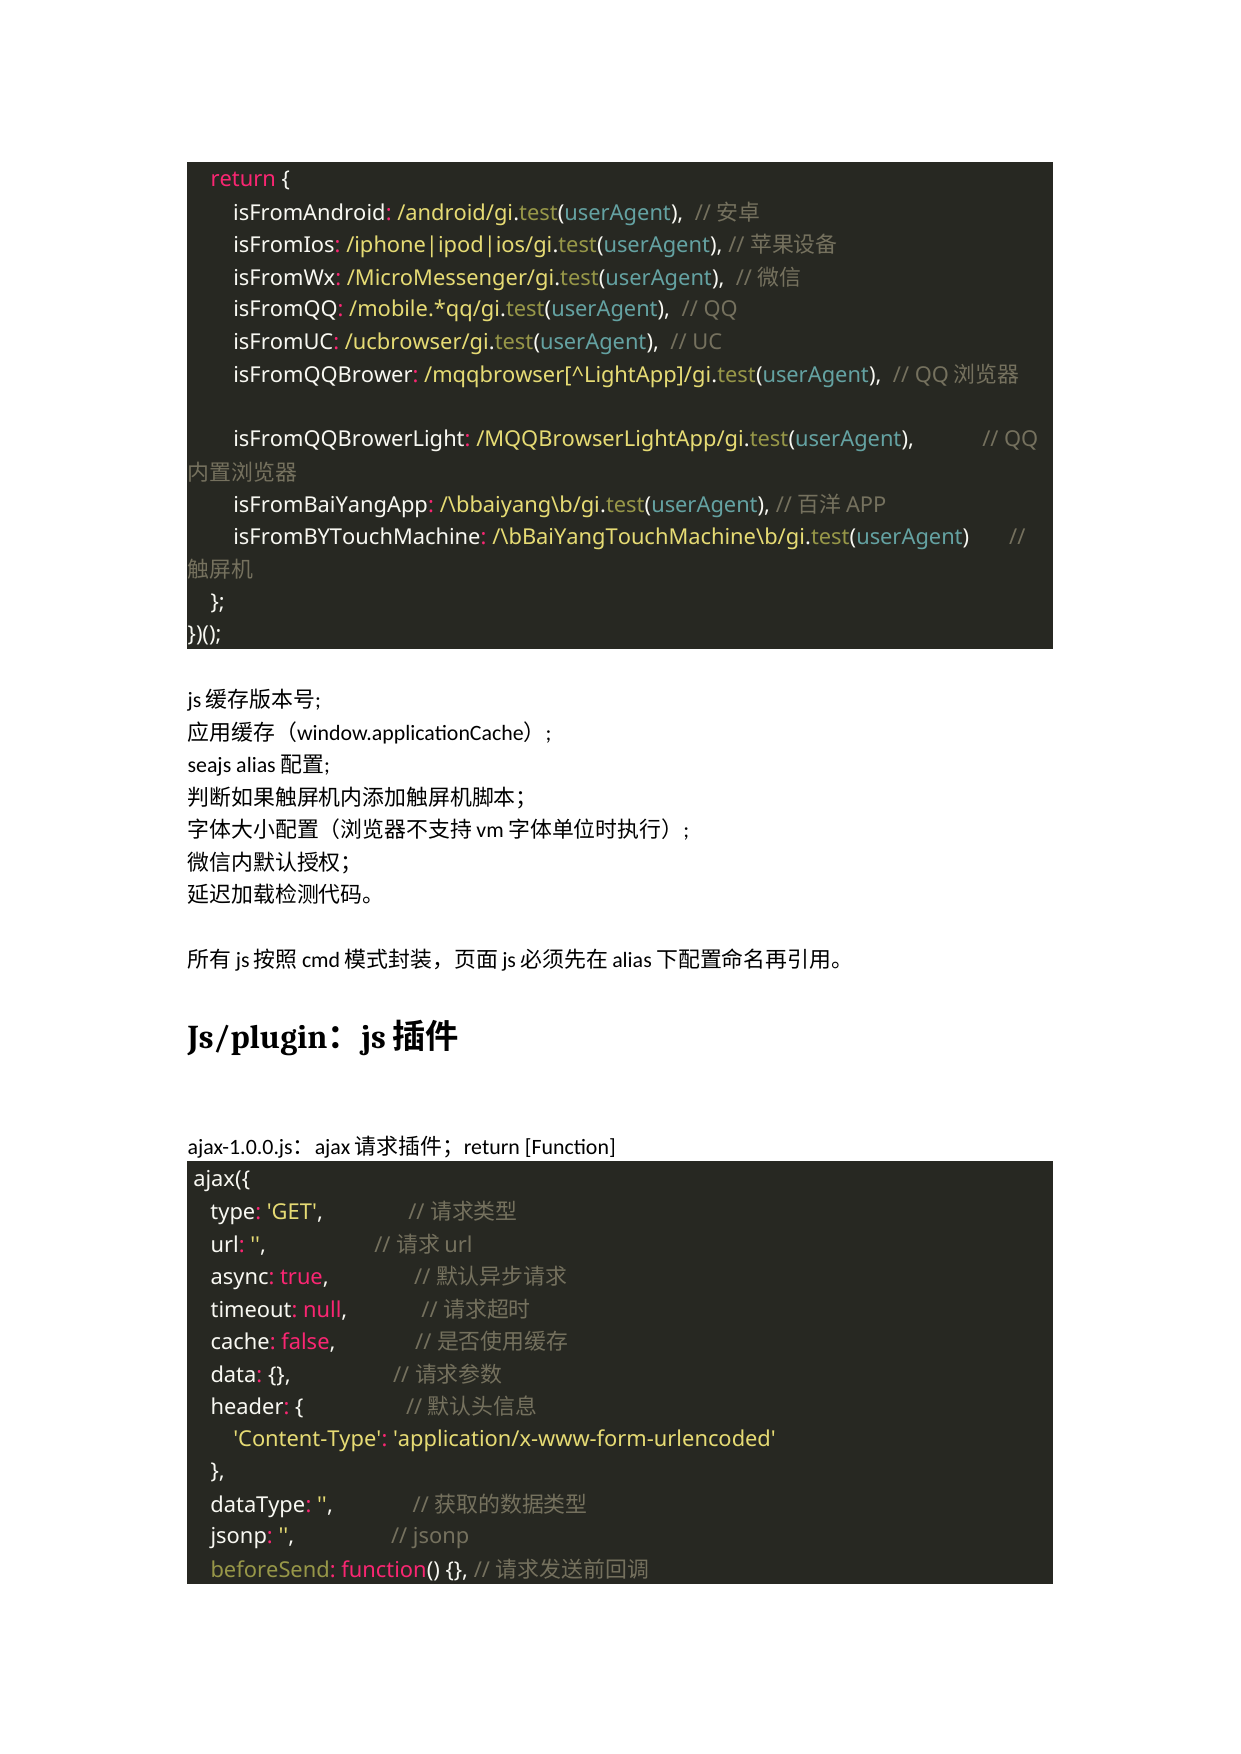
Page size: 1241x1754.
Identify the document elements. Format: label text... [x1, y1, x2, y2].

text 判断如果触屏机内添加触屏机脚本； [187, 779, 1053, 812]
text ajax-1.0.0.js：ajax请求插件；return [Function] [187, 1129, 1053, 1161]
text 延迟加载检测代码。 [187, 877, 1053, 909]
text 所有js按照cmd模式封装，页面js必须先在alias下配置命名再引用。 [187, 942, 1053, 974]
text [187, 1161, 1053, 1584]
text js缓存版本号; [187, 682, 1053, 714]
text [187, 162, 1053, 649]
text 应用缓存（window.applicationCache）; [187, 714, 1053, 747]
text seajs alias配置; [187, 747, 1053, 779]
text 字体大小配置（浏览器不支持vm字体单位时执行）; [187, 812, 1053, 844]
subtitle Js/plugin：js插件 [187, 1002, 1053, 1067]
text 微信内默认授权； [187, 844, 1053, 877]
